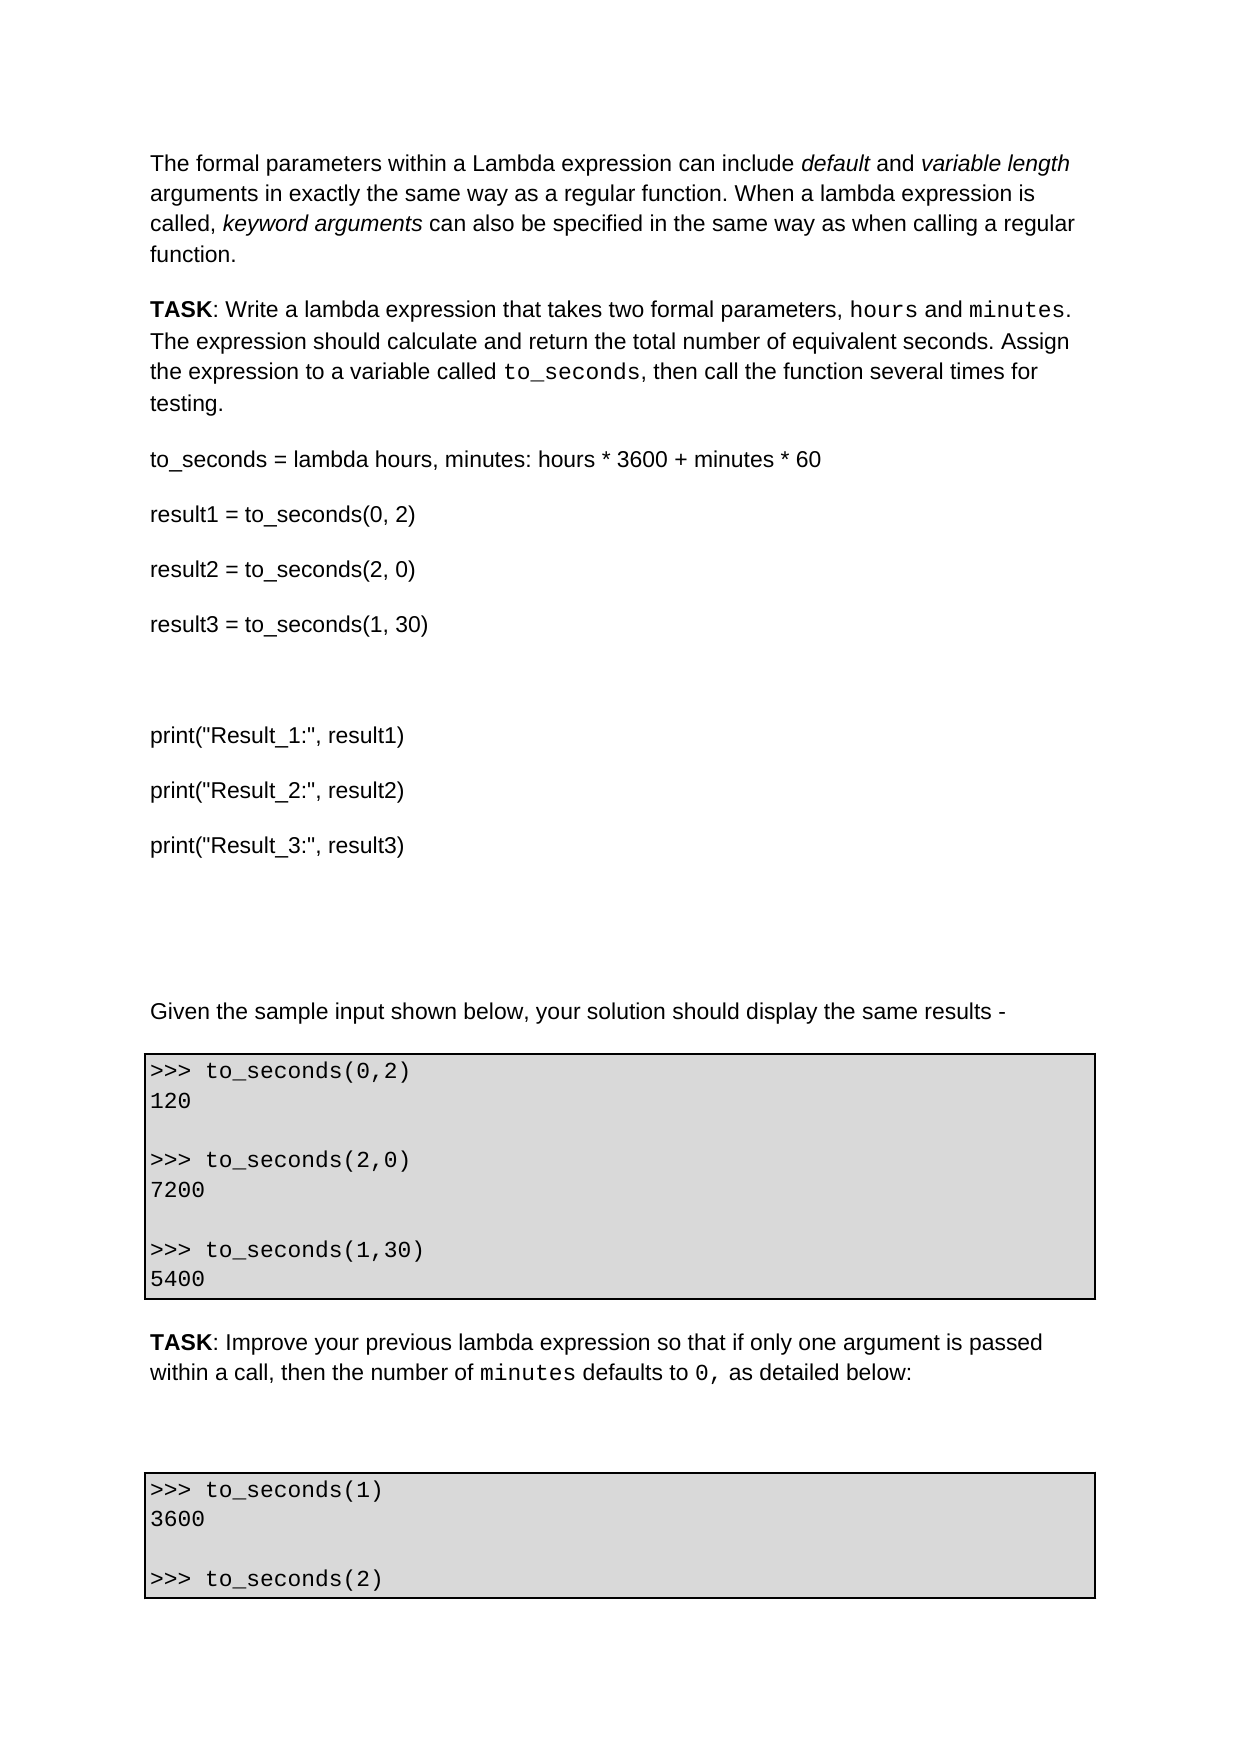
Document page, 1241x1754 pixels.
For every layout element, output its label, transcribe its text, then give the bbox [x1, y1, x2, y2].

text result2 = to_seconds(2, 0) [150, 556, 1090, 582]
text The formal parameters within a Lambda expression can include default and variable length arguments in exactly the same way as a regular function. When a lambda expression is called, keyword arguments can also be specified in the same way as when calling a regular function. [150, 150, 1090, 267]
text print("Result_2:", result2) [150, 777, 1090, 803]
text print("Result_1:", result1) [150, 722, 1090, 748]
text to_seconds = lambda hours, minutes: hours * 3600 + minutes * 60 [150, 446, 1090, 472]
text >>> to_seconds(1,30) [146, 1232, 1094, 1261]
text >>> to_seconds(2,0) [146, 1142, 1094, 1172]
text 7200 [146, 1172, 1094, 1202]
text TASK: Improve your previous lambda expression so that if only one argument is passed within a call, then the number of minutes defaults to 0, as detailed below: [150, 1329, 1090, 1387]
text print("Result_3:", result3) [150, 832, 1090, 858]
text Given the sample input shown below, your solution should display the same results - [150, 998, 1090, 1024]
text result1 = to_seconds(0, 2) [150, 501, 1090, 527]
text TASK: Write a lambda expression that takes two formal parameters, hours and minutes. The expression should calculate and return the total number of equivalent seconds. Assign the expression to a variable called to_seconds, then call the function several times for testing. [150, 296, 1090, 417]
text >>> to_seconds(2) [146, 1561, 1094, 1597]
text 3600 [146, 1501, 1094, 1531]
text >>> to_seconds(0,2) [146, 1055, 1094, 1083]
text 5400 [146, 1261, 1094, 1298]
text >>> to_seconds(1) [146, 1474, 1094, 1501]
text result3 = to_seconds(1, 30) [150, 611, 1090, 638]
text 120 [146, 1083, 1094, 1112]
